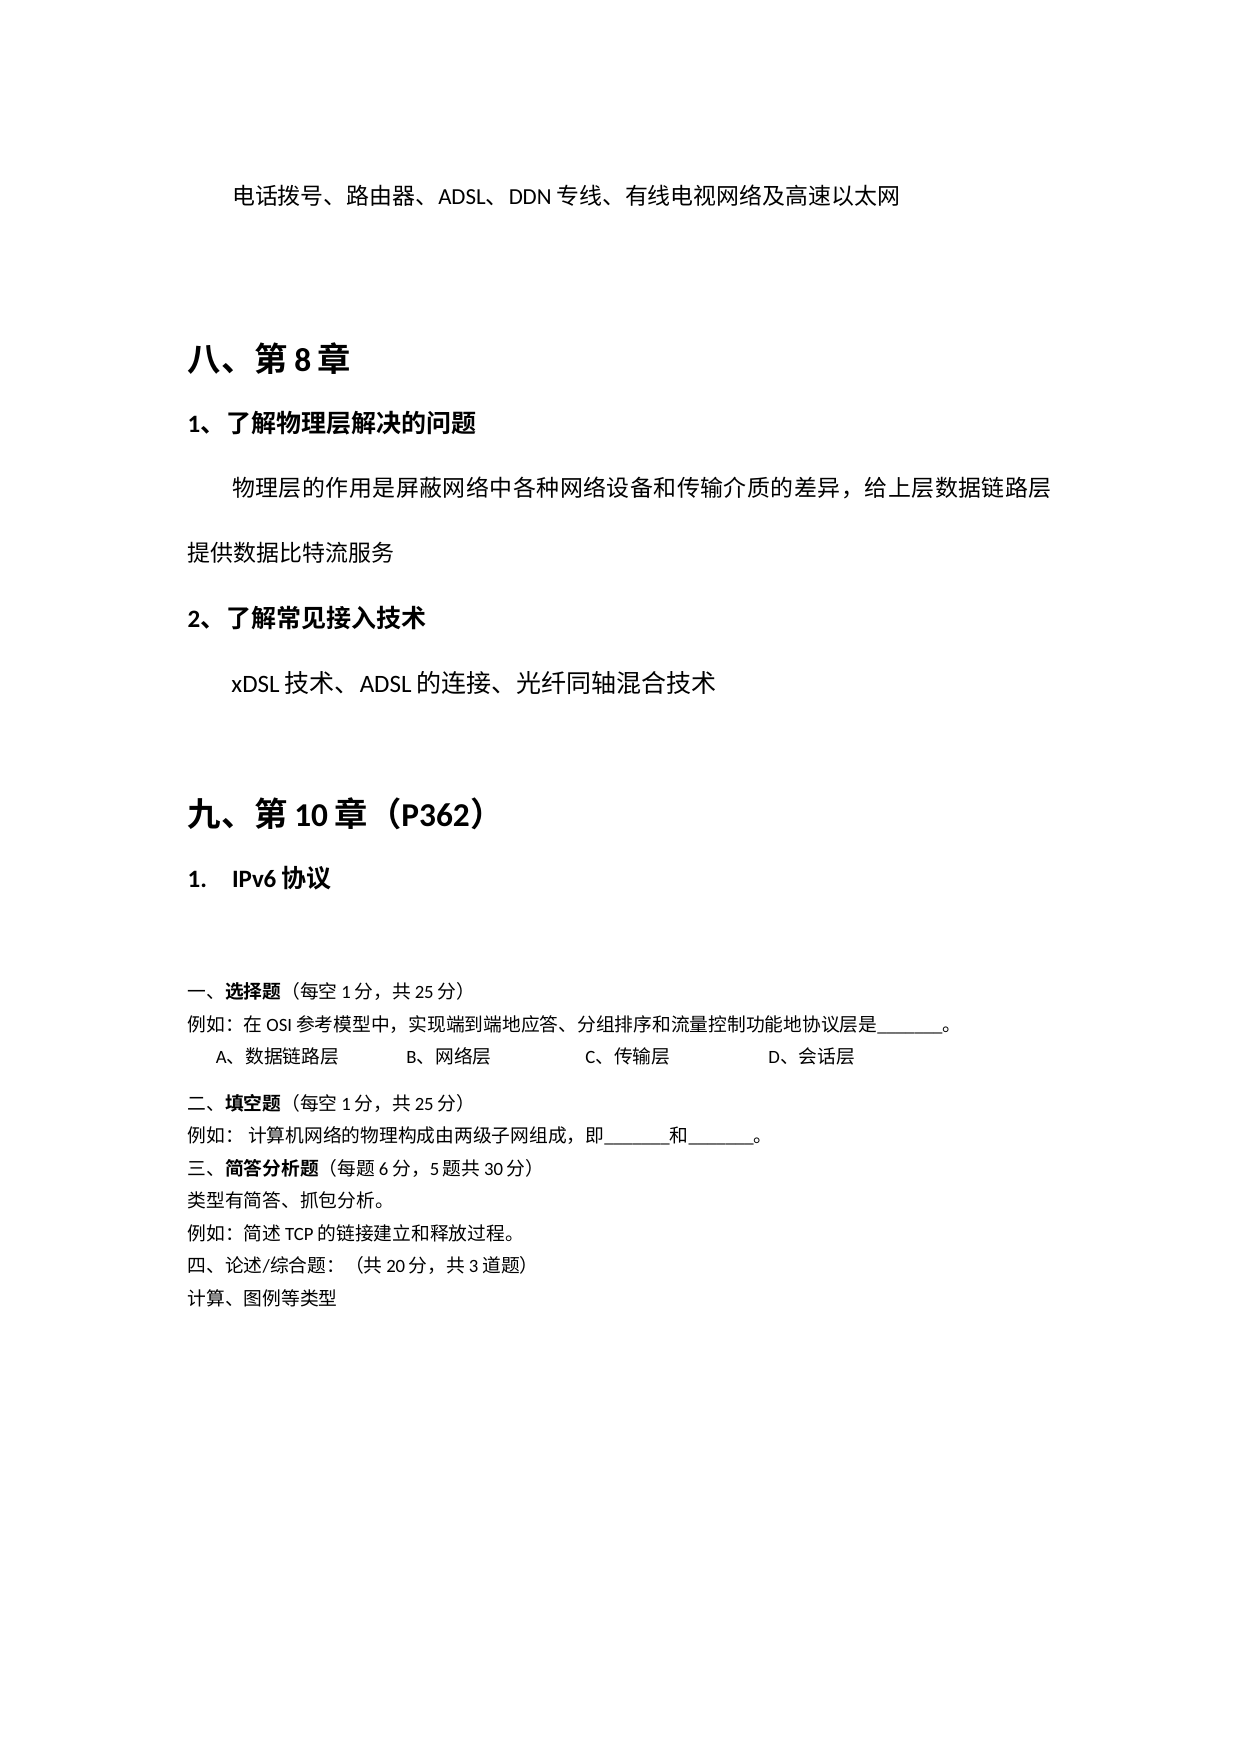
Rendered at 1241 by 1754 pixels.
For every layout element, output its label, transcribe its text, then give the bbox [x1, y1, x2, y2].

text 例如：在OSI参考模型中，实现端到端地应答、分组排序和流量控制功能地协议层是_______。 [187, 1007, 1053, 1039]
list 数据链路层 B、网络层 C、传输层 D、会话层 [187, 1039, 1053, 1072]
list 选择题（每空1分，共25分） [187, 974, 1053, 1007]
list 论述/综合题：（共20分，共3道题） [187, 1248, 1053, 1281]
text 三、简答分析题（每题6分，5题共30分） [187, 1151, 1053, 1183]
list 第10章（P362） [144, 779, 1053, 844]
text 物理层的作用是屏蔽网络中各种网络设备和传输介质的差异，给上层数据链路层提供数据比特流服务 [187, 454, 1053, 584]
text 二、填空题（每空1分，共25分） [187, 1086, 1053, 1118]
text 类型有简答、抓包分析。 [187, 1183, 1053, 1216]
text 例如： 计算机网络的物理构成由两级子网组成，即_______和_______。 [187, 1118, 1053, 1151]
text 电话拨号、路由器、ADSL、DDN专线、有线电视网络及高速以太网 [187, 162, 1053, 227]
list 第8章 [144, 324, 1053, 389]
list 了解常见接入技术 [187, 584, 1053, 649]
text 例如：简述TCP的链接建立和释放过程。 [187, 1216, 1053, 1248]
list IPv6协议 [187, 844, 1053, 909]
text xDSL技术、ADSL的连接、光纤同轴混合技术 [187, 649, 1053, 714]
text 计算、图例等类型 [187, 1281, 1053, 1313]
list 了解物理层解决的问题 [187, 389, 1053, 454]
